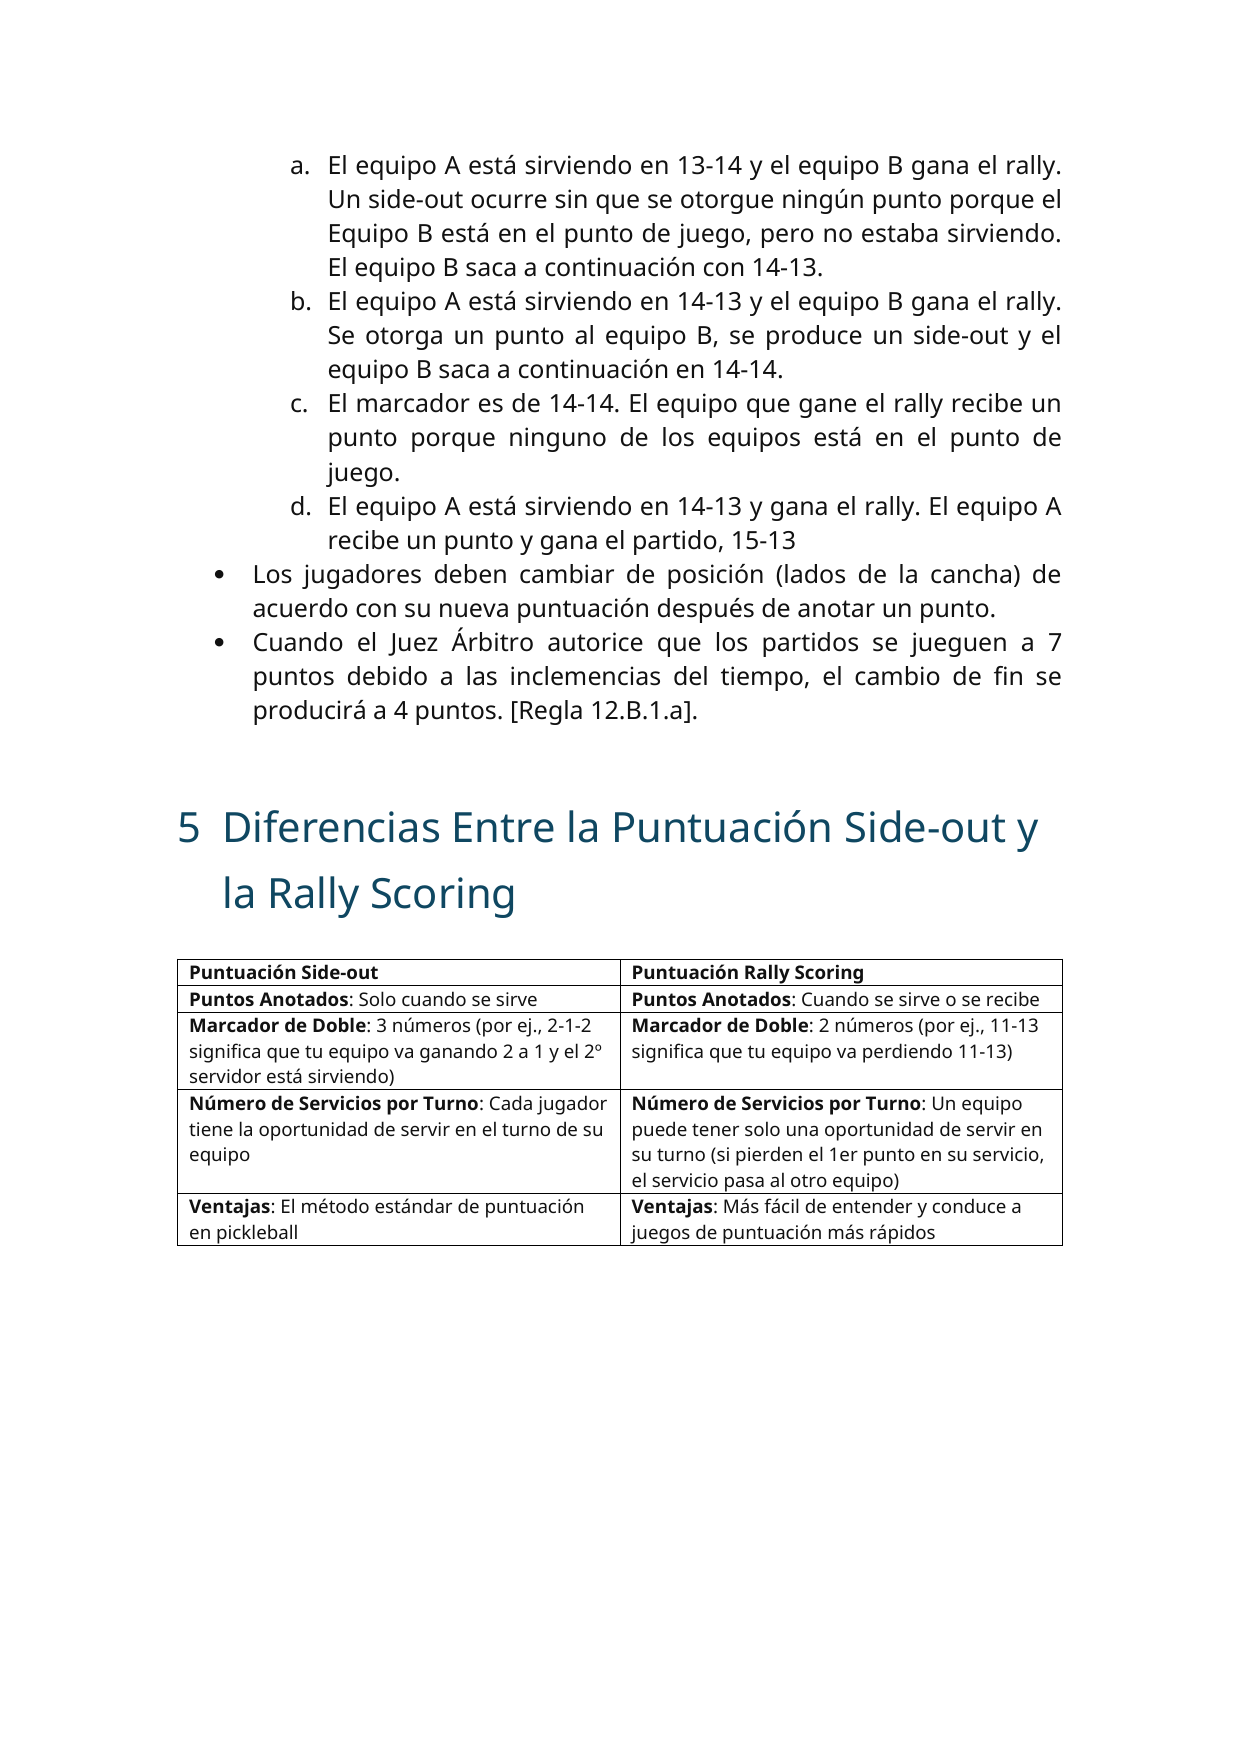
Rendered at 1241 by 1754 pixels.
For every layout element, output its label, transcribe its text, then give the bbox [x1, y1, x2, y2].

table_cell Ventajas: El método estándar de puntuación en pickleball [178, 1194, 620, 1244]
list El equipo A está sirviendo en 13-14 y el equipo B gana el rally. Un side-out ocurre sin que se otorgue ningún punto porque el Equipo B está en el punto de juego, pero no estaba sirviendo. El equipo B saca a continuación con 14-13. [290, 148, 1063, 284]
table_cell Número de Servicios por Turno: Cada jugador tiene la oportunidad de servir en el turno de su equipo [178, 1090, 620, 1192]
list Los jugadores deben cambiar de posición (lados de la cancha) de acuerdo con su nueva puntuación después de anotar un punto. [215, 556, 1063, 624]
table_cell Número de Servicios por Turno: Un equipo puede tener solo una oportunidad de servir en su turno (si pierden el 1er punto en su servicio, el servicio pasa al otro equipo) [621, 1090, 1062, 1192]
list El equipo A está sirviendo en 14-13 y gana el rally. El equipo A recibe un punto y gana el partido, 15-13 [290, 488, 1063, 556]
list El equipo A está sirviendo en 14-13 y el equipo B gana el rally. Se otorga un punto al equipo B, se produce un side-out y el equipo B saca a continuación en 14-14. [290, 284, 1063, 386]
table_header Puntuación Rally Scoring [621, 960, 1062, 985]
table_cell Puntos Anotados: Cuando se sirve o se recibe [621, 986, 1062, 1012]
table_cell Puntos Anotados: Solo cuando se sirve [178, 986, 620, 1012]
subtitle Diferencias Entre la Puntuación Side-out y la Rally Scoring [177, 798, 1063, 920]
list El marcador es de 14-14. El equipo que gane el rally recibe un punto porque ninguno de los equipos está en el punto de juego. [290, 386, 1063, 488]
table_cell Marcador de Doble: 3 números (por ej., 2-1-2 significa que tu equipo va ganando 2 a 1 y el 2º servidor está sirviendo) [178, 1013, 620, 1089]
table_cell Marcador de Doble: 2 números (por ej., 11-13 significa que tu equipo va perdiendo 11-13) [621, 1013, 1062, 1089]
table_header Puntuación Side-out [178, 960, 620, 985]
list Cuando el Juez Árbitro autorice que los partidos se jueguen a 7 puntos debido a las inclemencias del tiempo, el cambio de fin se producirá a 4 puntos. [Regla 12.B.1.a]. [215, 624, 1063, 727]
table_cell Ventajas: Más fácil de entender y conduce a juegos de puntuación más rápidos [621, 1194, 1062, 1244]
